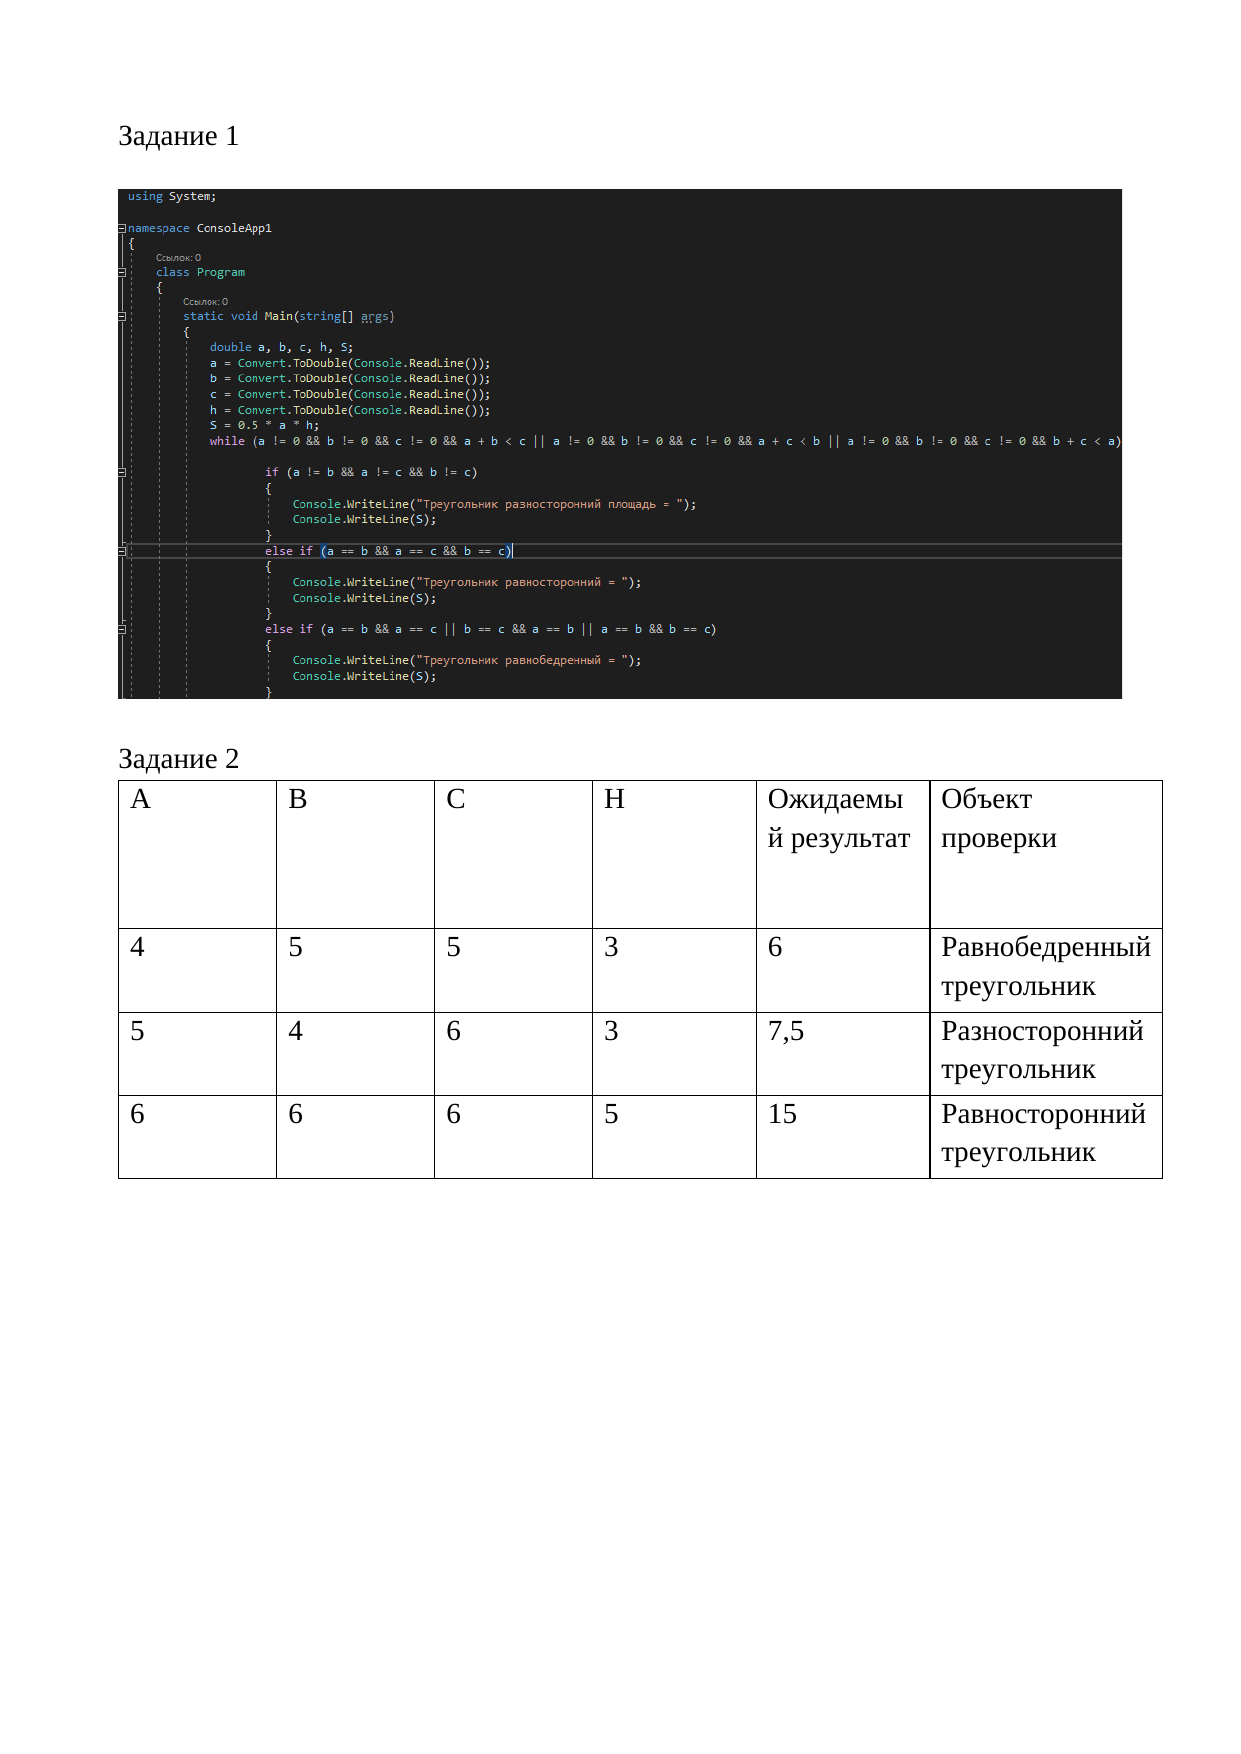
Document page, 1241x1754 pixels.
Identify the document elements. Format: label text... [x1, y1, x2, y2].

table_header Объект проверки [931, 781, 1162, 928]
table_cell 5 [435, 929, 592, 1012]
table_cell 4 [119, 929, 276, 1012]
table_cell 6 [277, 1096, 434, 1178]
table_cell 3 [593, 1013, 756, 1095]
table_cell Разносторонний треугольник [931, 1013, 1162, 1095]
table_header H [593, 781, 756, 928]
picture [118, 189, 1123, 699]
table_header Ожидаемый результат [757, 781, 929, 928]
table_header A [119, 781, 276, 928]
table_cell 5 [119, 1013, 276, 1095]
table_cell 6 [435, 1013, 592, 1095]
table_cell 5 [593, 1096, 756, 1178]
table_cell 15 [757, 1096, 929, 1178]
text Задание 1 [118, 118, 1122, 152]
table_cell 6 [119, 1096, 276, 1178]
table_cell 5 [277, 929, 434, 1012]
table_cell 6 [435, 1096, 592, 1178]
table_header C [435, 781, 592, 928]
table_cell 7,5 [757, 1013, 929, 1095]
table_cell 6 [757, 929, 929, 1012]
text Задание 2 [118, 742, 1122, 775]
table_header B [277, 781, 434, 928]
table_cell Равнобедренный треугольник [931, 929, 1162, 1012]
table_cell 4 [277, 1013, 434, 1095]
table_cell Равносторонний треугольник [931, 1096, 1162, 1178]
table_cell 3 [593, 929, 756, 1012]
